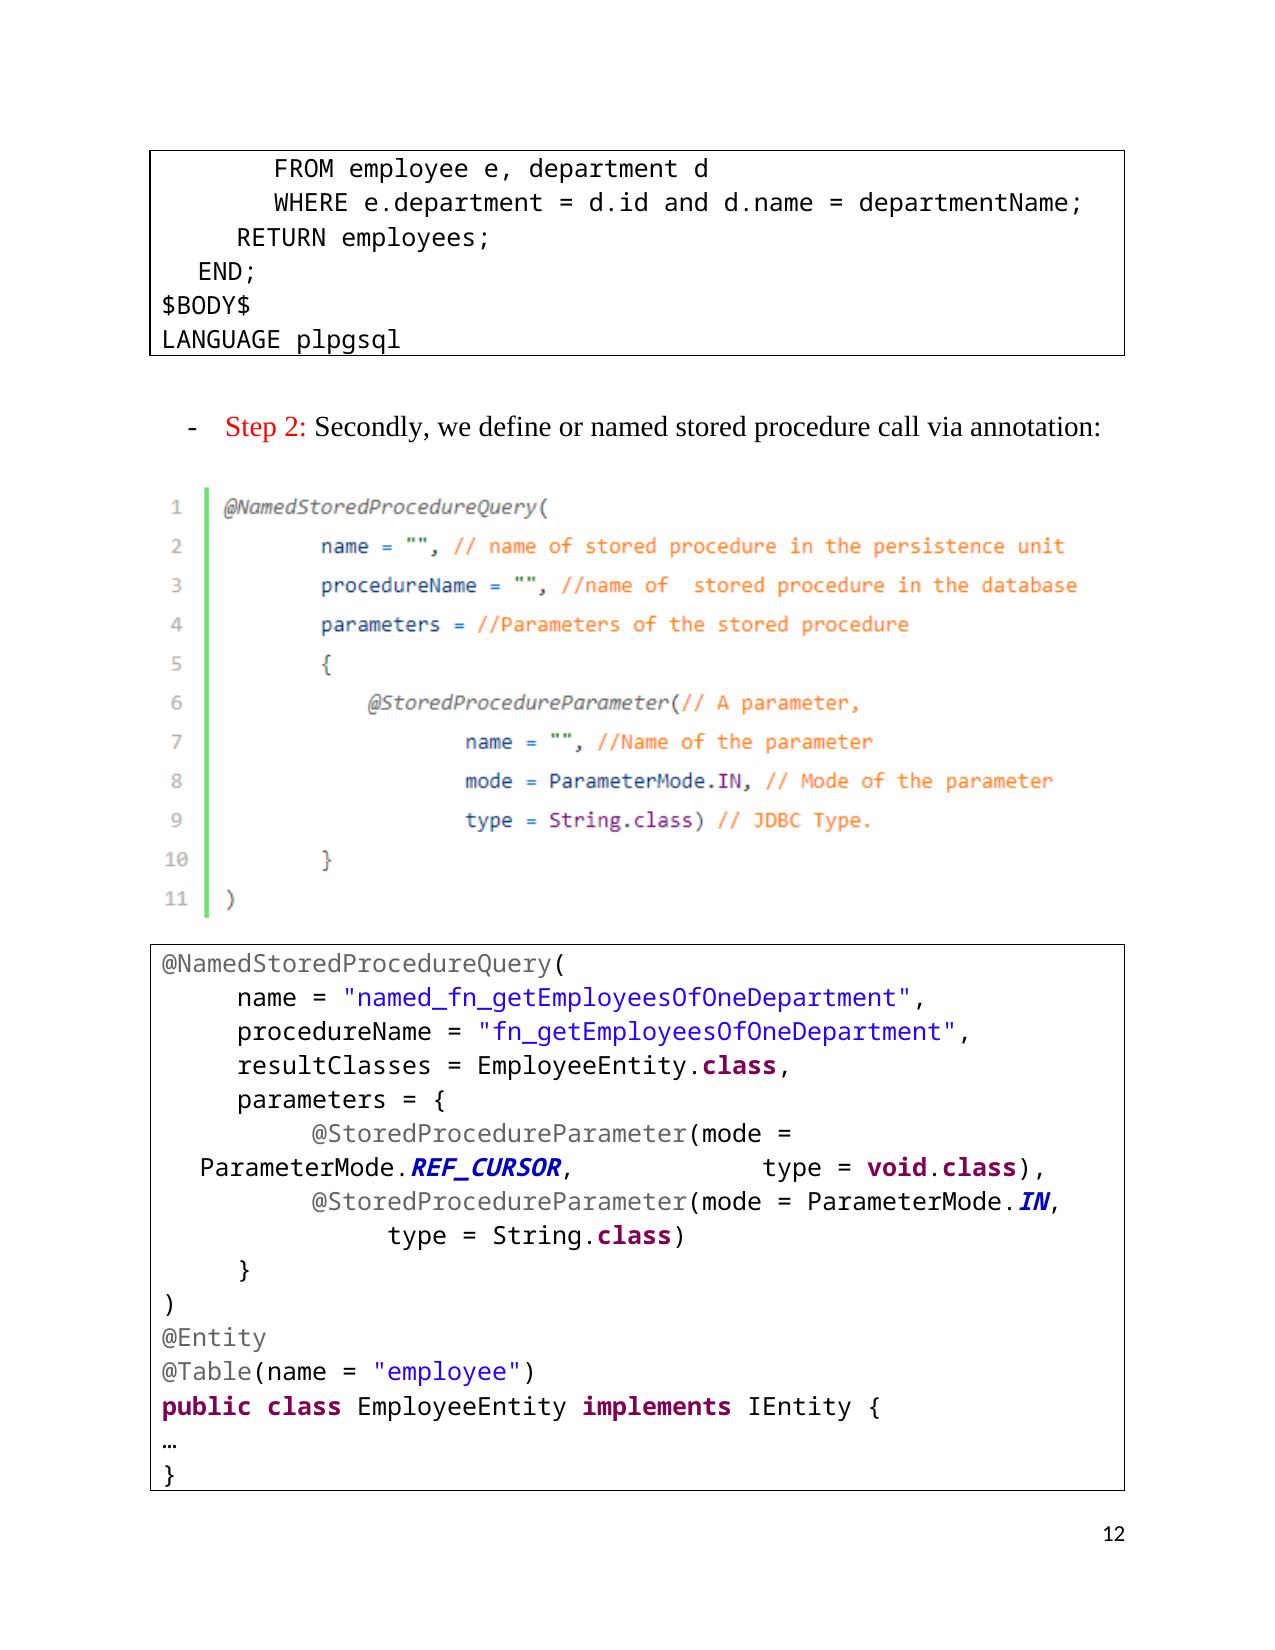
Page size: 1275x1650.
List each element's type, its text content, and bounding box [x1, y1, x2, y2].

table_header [151, 151, 1124, 355]
list Step 2: Secondly, we define or named stored procedure call via annotation: [187, 409, 1125, 443]
table_header @NamedStoredProcedureQuery( name = "named_fn_getEmployeesOfOneDepartment", procedureName = "fn_getEmployeesOfOneDepartment", resultClasses = EmployeeEntity.class, parameters = { @StoredProcedureParameter(mode = ParameterMode.REF_CURSOR, type = void.class), @StoredProcedureParameter(mode = ParameterMode.IN, type = String.class) } ) @Entity @Table(name = "employee") public class EmployeeEntity implements IEntity { … } [151, 945, 1124, 1490]
picture [150, 462, 1096, 926]
